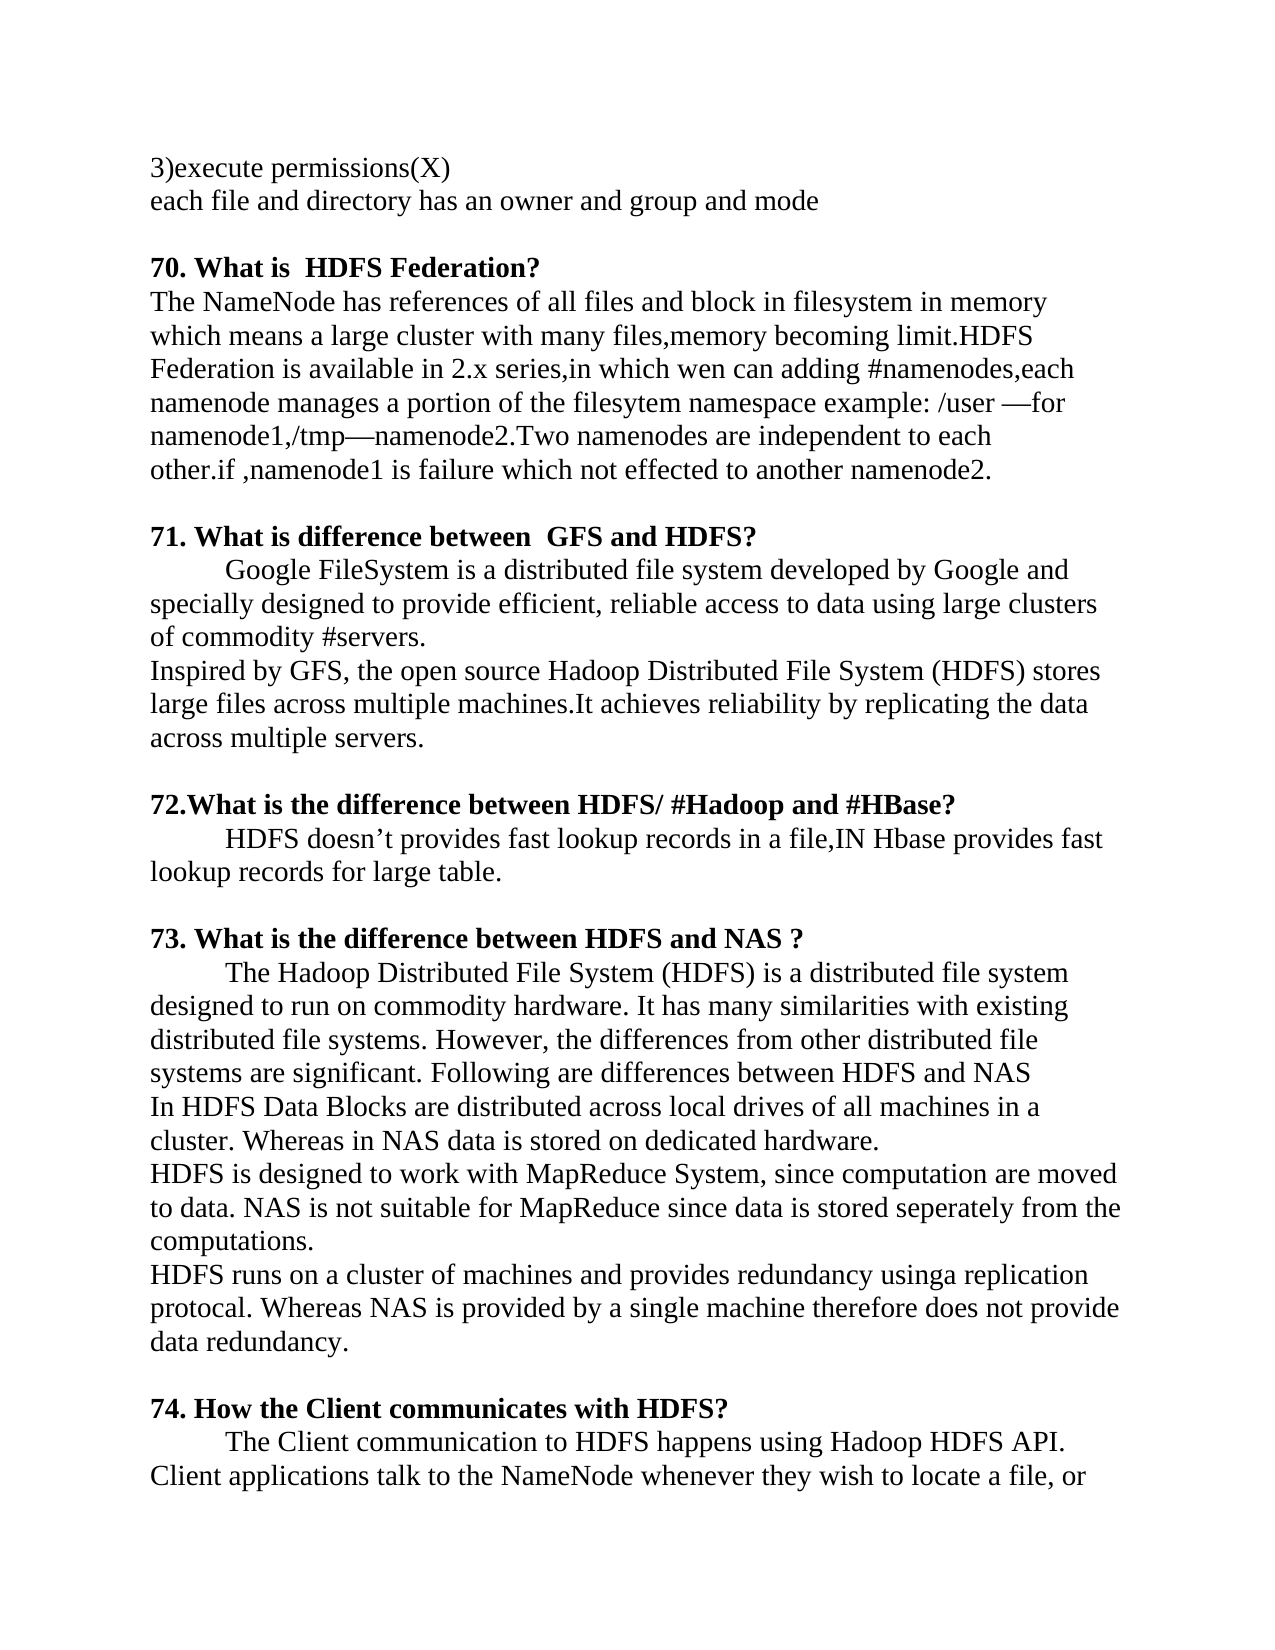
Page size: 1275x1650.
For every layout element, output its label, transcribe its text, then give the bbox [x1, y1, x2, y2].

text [150, 150, 1125, 217]
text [150, 1424, 1125, 1492]
text The Hadoop Distributed File System (HDFS) is a distributed file system designed to run on commodity hardware. It has many similarities with existing distributed file systems. However, the differences from other distributed file systems are significant. Following are differences between HDFS and NAS [150, 955, 1125, 1089]
text 72.What is the difference between HDFS/ ‪#‎Hadoop‬ and ‪#‎HBase‬? ‎HDFS‬ doesn’t provides fast lookup records in a file,IN Hbase provides fast lookup records for large table. [150, 787, 1125, 888]
text 74. How the Client communicates with HDFS? [150, 1391, 1125, 1424]
text 73. What is the difference between HDFS and NAS ? [150, 921, 1125, 955]
text HDFS is designed to work with MapReduce System, since computation are moved to data. NAS is not suitable for MapReduce since data is stored seperately from the computations. [150, 1156, 1125, 1257]
text Inspired by GFS, the open source Hadoop Distributed File System (HDFS) stores large files across multiple machines.It achieves reliability by replicating the data across multiple servers. [150, 653, 1125, 754]
text In HDFS Data Blocks are distributed across local drives of all machines in a cluster. Whereas in NAS data is stored on dedicated hardware. [150, 1089, 1125, 1156]
text HDFS runs on a cluster of machines and provides redundancy usinga replication protocal. Whereas NAS is provided by a single machine therefore does not provide data redundancy. [150, 1257, 1125, 1357]
text 70. What is ‪ HDFS‬ Federation? The NameNode has references of all files and block in filesystem in memory which means a large cluster with many files,memory becoming limit.HDFS Federation is available in 2.x series,in which wen can adding ‪#‎namenodes‬,each namenode manages a portion of the filesytem namespace example: /user —for namenode1,/tmp—namenode2.Two namenodes are independent to each other.if ,namenode1 is failure which not effected to another namenode2. [150, 251, 1125, 485]
text 71. What is difference between ‪ GFS‬ and ‪‎HDFS‬? ‪‎ Google‬ FileSystem is a distributed file system developed by Google and specially designed to provide efficient, reliable access to data using large clusters of commodity ‪#‎servers‬. [150, 519, 1125, 653]
